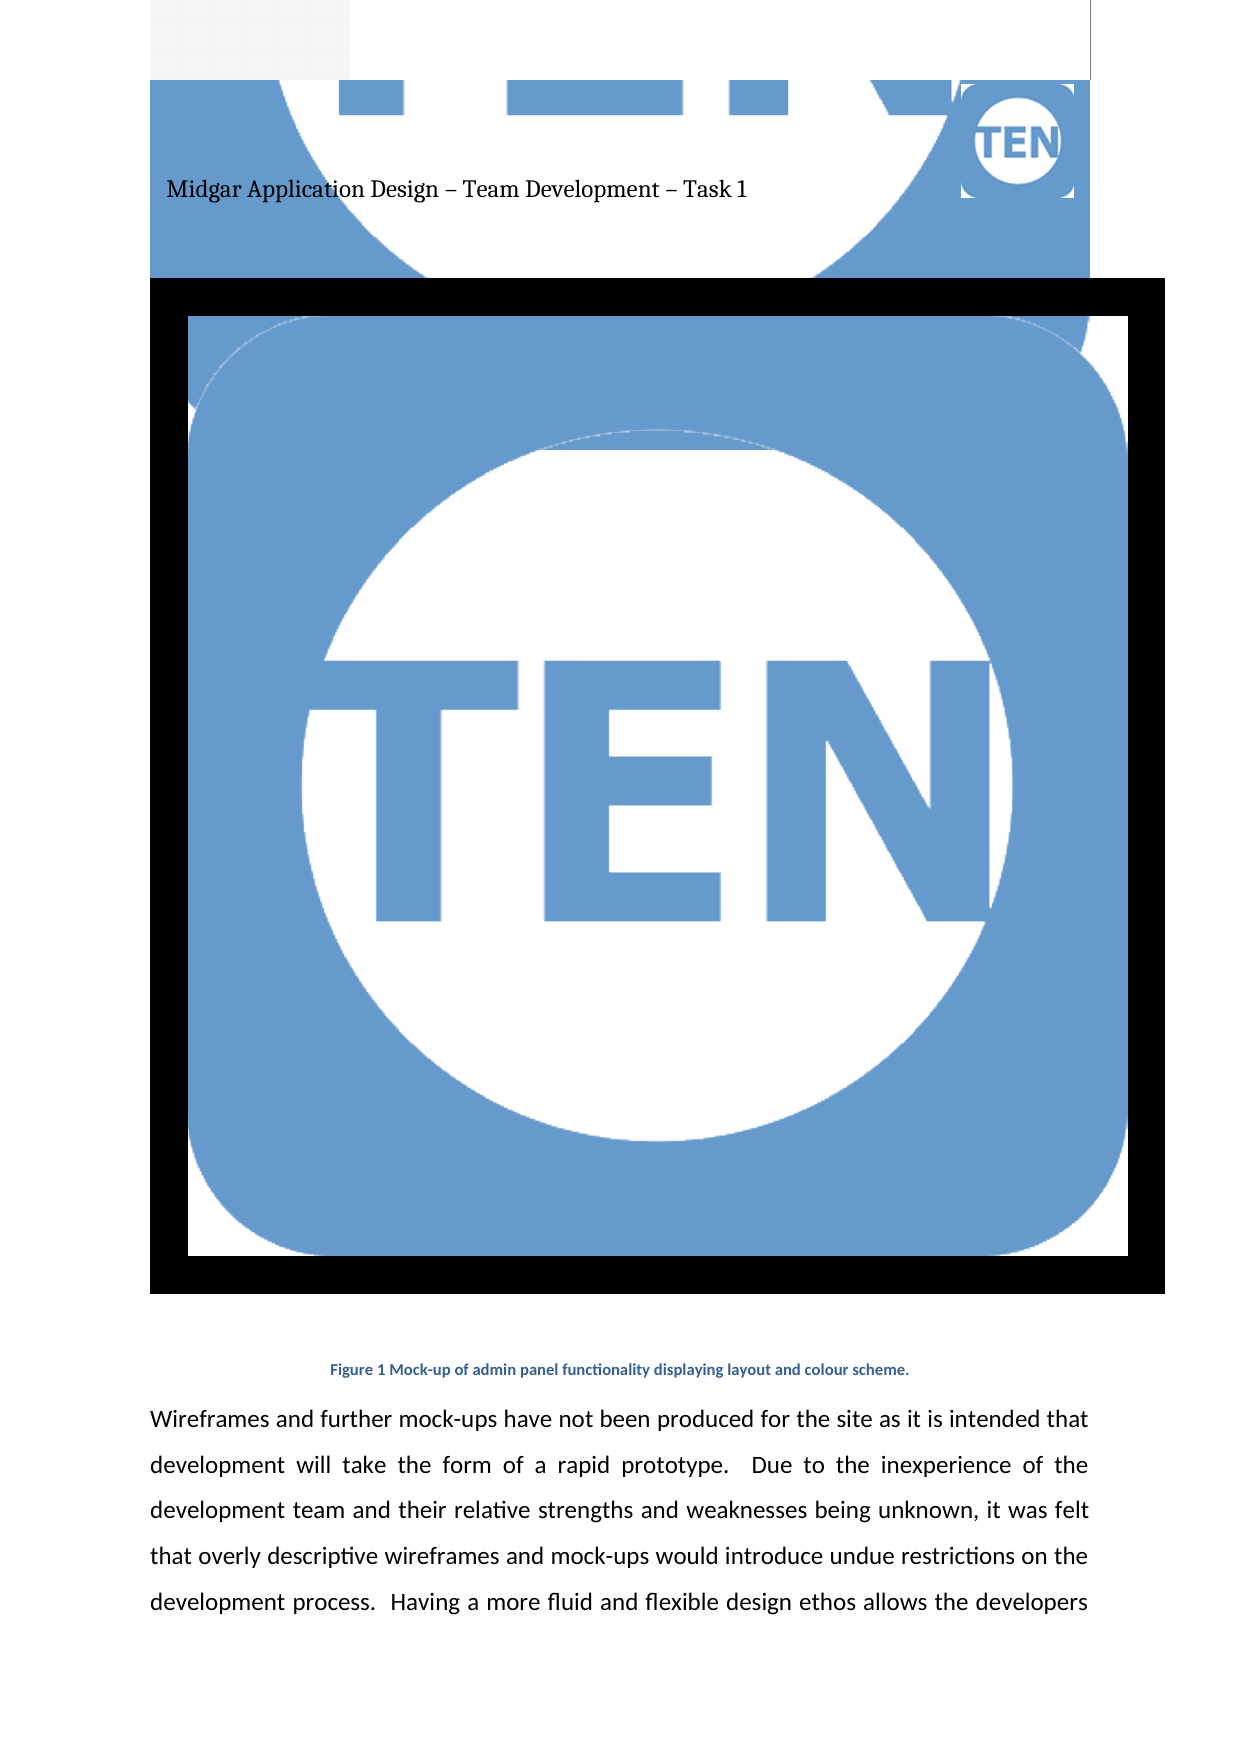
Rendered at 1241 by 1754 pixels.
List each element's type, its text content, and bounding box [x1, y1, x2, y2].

text Wireframes and further mock-ups have not been produced for the site as it is intended that development will take the form of a rapid prototype. Due to the inexperience of the development team and their relative strengths and weaknesses being unknown, it was felt that overly descriptive wireframes and mock-ups would introduce undue restrictions on the development process. Having a more fluid and flexible design ethos allows the developers to explore and experiment with possible solutions to design challenges and perhaps encourage them to attempt development tasks outside of their areas of expertise. [150, 1403, 1090, 1616]
picture [150, 0, 1091, 278]
picture [188, 316, 1128, 1256]
text Figure Mock-up of admin panel functionality displaying layout and colour scheme. [150, 1359, 1090, 1379]
